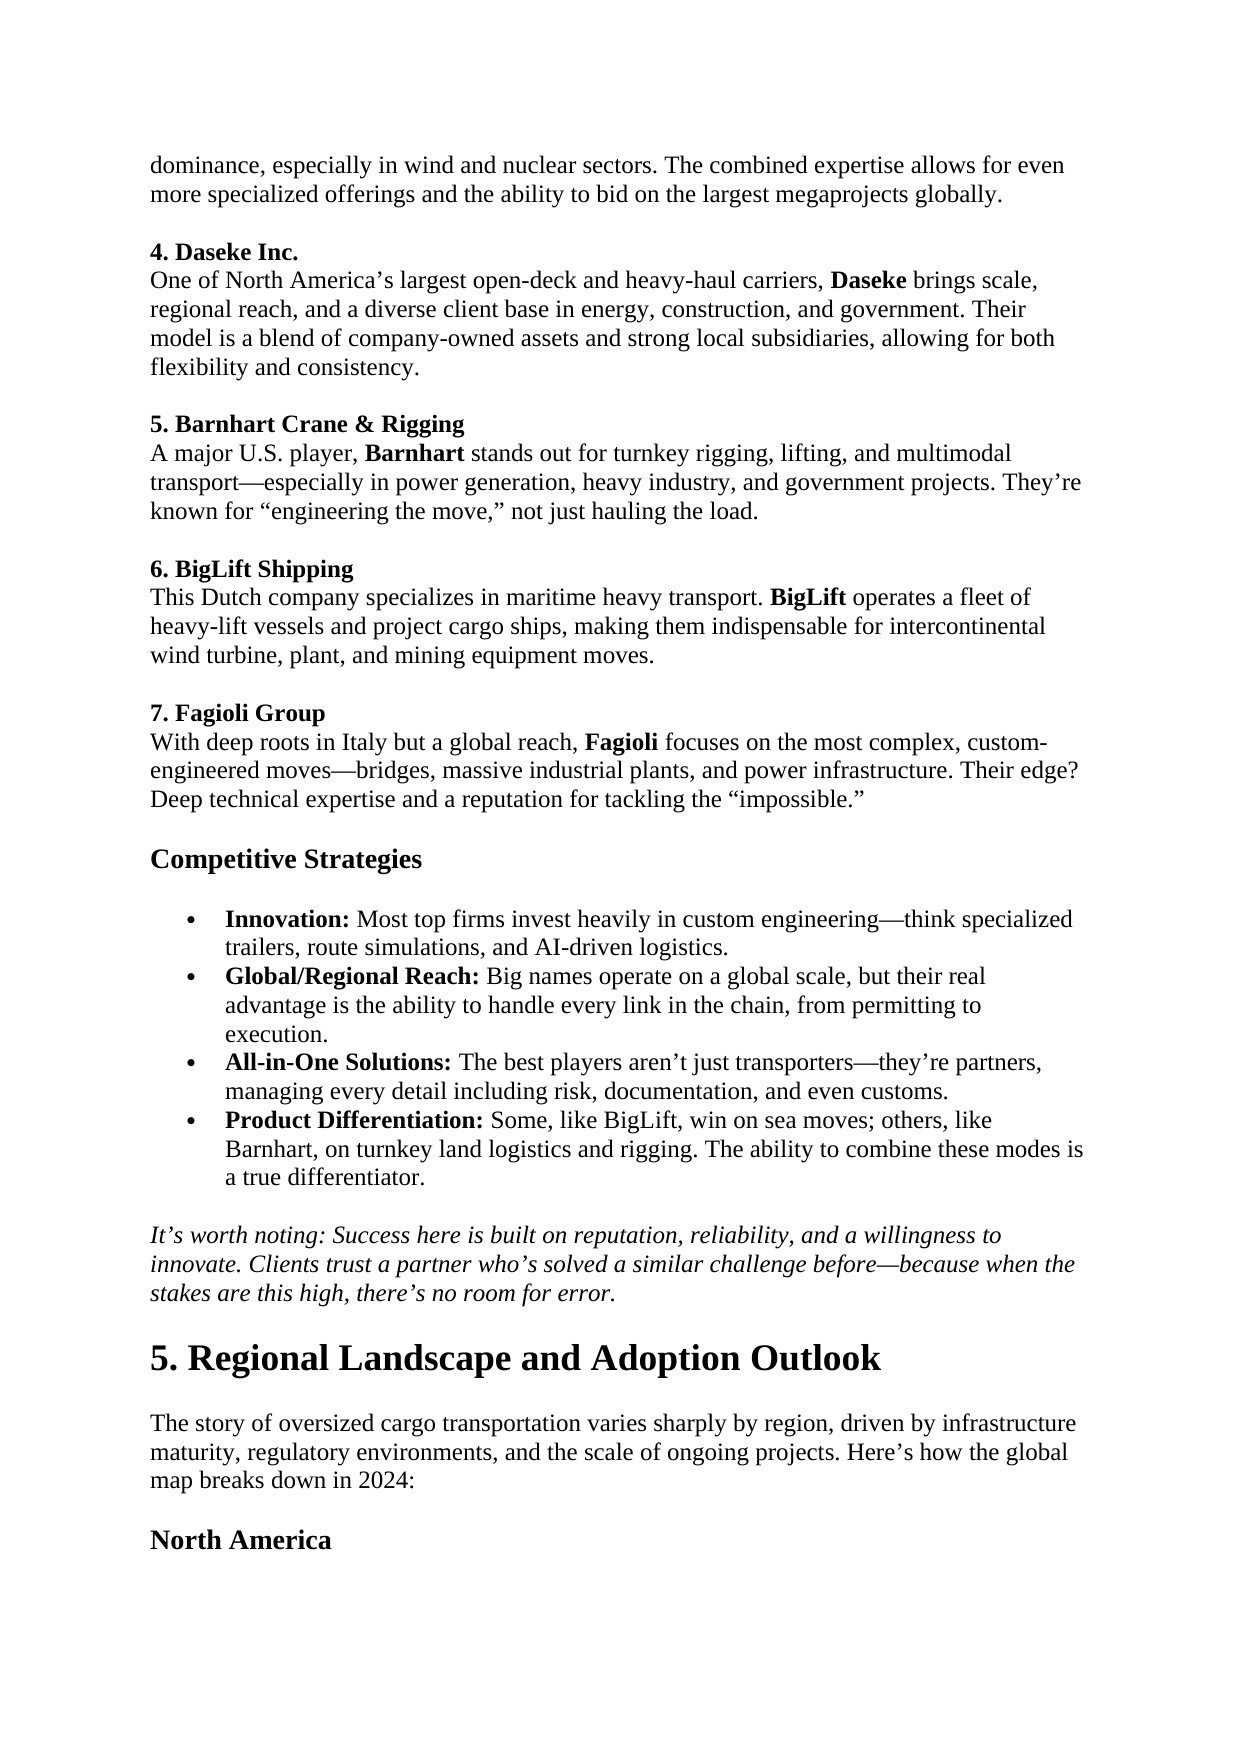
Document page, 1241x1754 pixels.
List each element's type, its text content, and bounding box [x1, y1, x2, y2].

list Product Differentiation: Some, like BigLift, win on sea moves; others, like Barnhart, on turnkey land logistics and rigging. The ability to combine these modes is a true differentiator. [187, 1105, 1090, 1191]
text 5. Regional Landscape and Adoption Outlook [150, 1336, 1090, 1379]
text 6. BigLift Shipping This Dutch company specializes in maritime heavy transport. BigLift operates a fleet of heavy-lift vessels and project cargo ships, making them indispensable for intercontinental wind turbine, plant, and mining equipment moves. [150, 554, 1090, 669]
list Global/Regional Reach: Big names operate on a global scale, but their real advantage is the ability to handle every link in the chain, from permitting to execution. [187, 961, 1090, 1047]
text North America [150, 1523, 1090, 1556]
list All-in-One Solutions: The best players aren’t just transporters—they’re partners, managing every detail including risk, documentation, and even customs. [187, 1047, 1090, 1105]
text The story of oversized cargo transportation varies sharply by region, driven by infrastructure maturity, regulatory environments, and the scale of ongoing projects. Here’s how the global map breaks down in 2024: [150, 1408, 1090, 1494]
text 7. Fagioli Group With deep roots in Italy but a global reach, Fagioli focuses on the most complex, custom-engineered moves—bridges, massive industrial plants, and power infrastructure. Their edge? Deep technical expertise and a reputation for tackling the “impossible.” [150, 698, 1090, 813]
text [150, 150, 1090, 207]
text Competitive Strategies [150, 842, 1090, 874]
text It’s worth noting: Success here is built on reputation, reliability, and a willingness to innovate. Clients trust a partner who’s solved a similar challenge before—because when the stakes are this high, there’s no room for error. [150, 1220, 1090, 1307]
text 5. Barnhart Crane & Rigging A major U.S. player, Barnhart stands out for turnkey rigging, lifting, and multimodal transport—especially in power generation, heavy industry, and government projects. They’re known for “engineering the move,” not just hauling the load. [150, 409, 1090, 524]
list Innovation: Most top firms invest heavily in custom engineering—think specialized trailers, route simulations, and AI-driven logistics. [187, 904, 1090, 961]
text 4. Daseke Inc. One of North America’s largest open-deck and heavy-haul carriers, Daseke brings scale, regional reach, and a diverse client base in energy, construction, and government. Their model is a blend of company-owned assets and strong local subsidiaries, allowing for both flexibility and consistency. [150, 237, 1090, 380]
